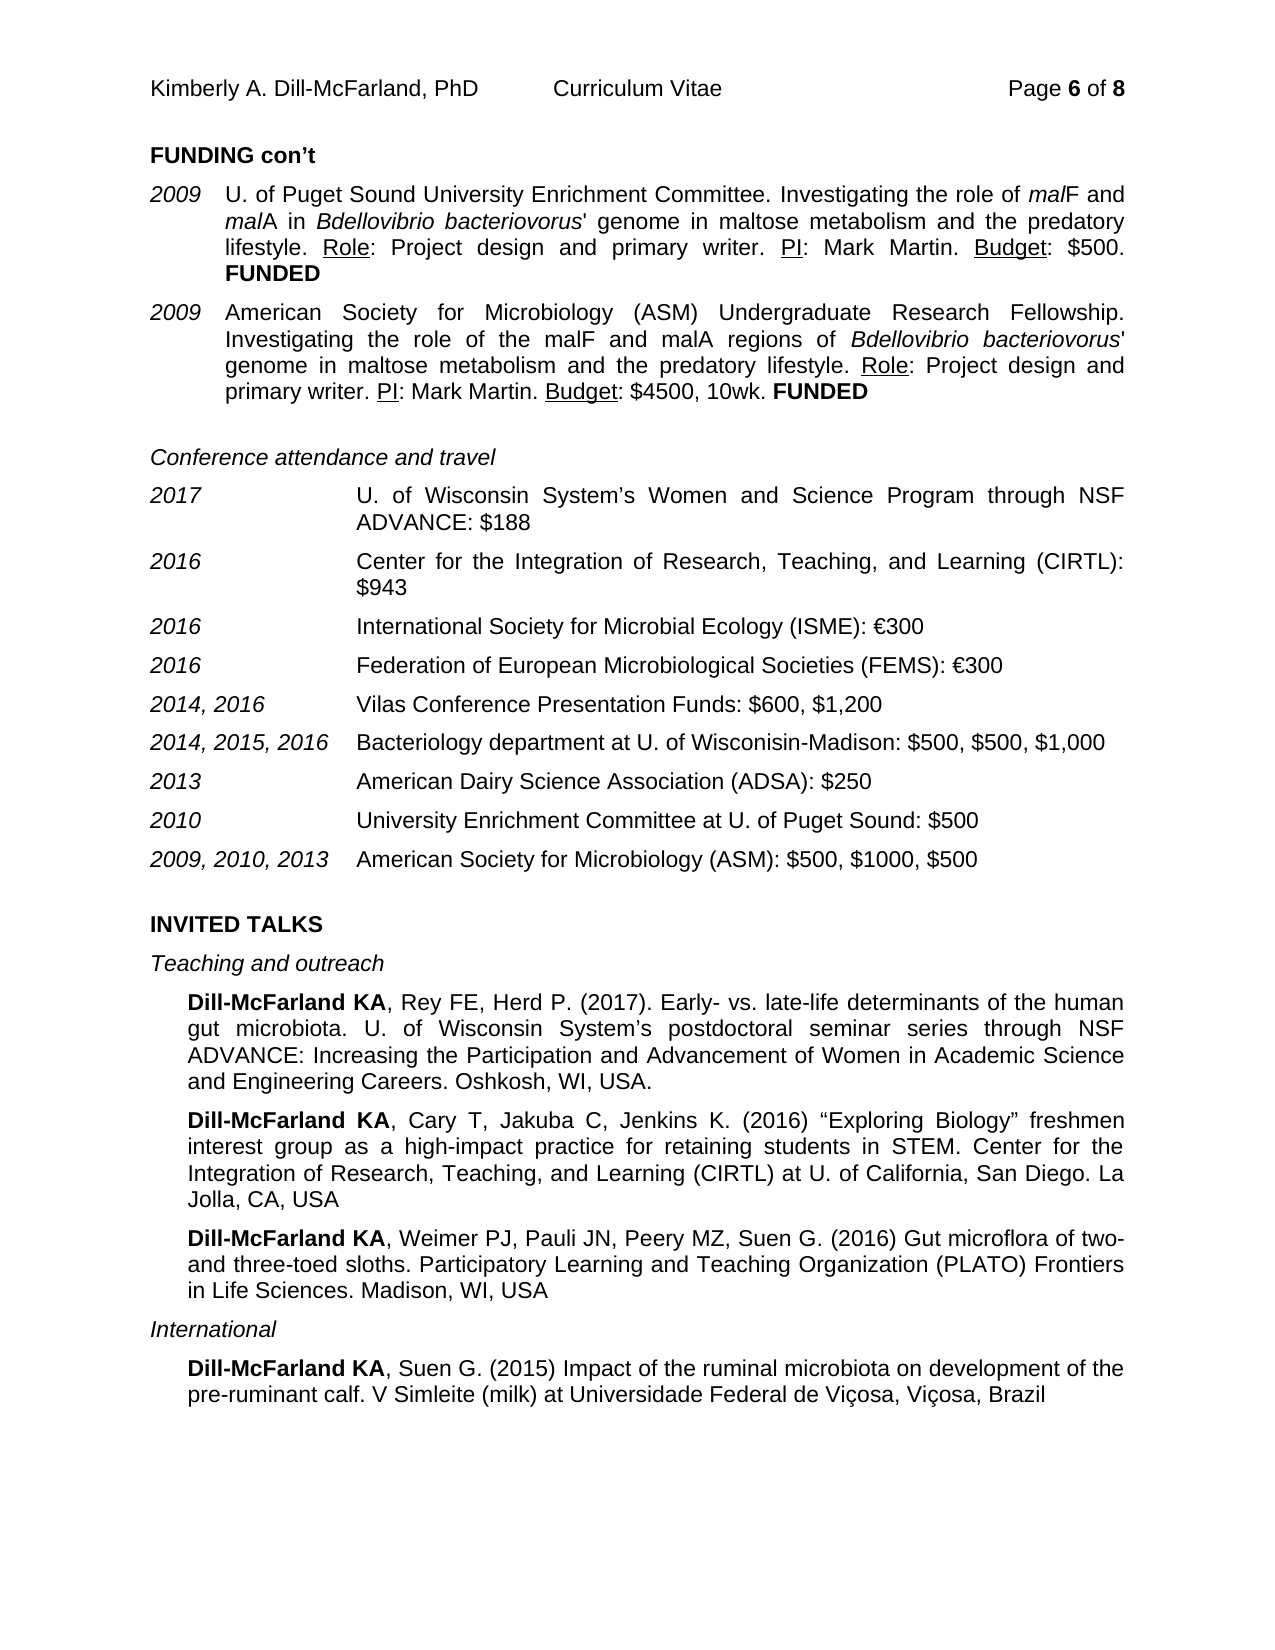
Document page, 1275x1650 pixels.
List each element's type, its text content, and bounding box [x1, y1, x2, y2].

text FUNDING con’t [150, 142, 1125, 169]
text 2014, 2015, 2016 Bacteriology department at U. of Wisconisin-Madison: $500, $500, $1,000 [150, 729, 1125, 756]
text Dill-McFarland KA, Weimer PJ, Pauli JN, Peery MZ, Suen G. (2016) Gut microflora of two- and three-toed sloths. Participatory Learning and Teaching Organization (PLATO) Frontiers in Life Sciences. Madison, WI, USA [187, 1225, 1125, 1304]
text 2009 U. of Puget Sound University Enrichment Committee. Investigating the role of malF and malA in Bdellovibrio bacteriovorus' genome in maltose metabolism and the predatory lifestyle. Role: Project design and primary writer. PI: Mark Martin. Budget: $500. FUNDED [150, 181, 1125, 287]
text 2014, 2016 Vilas Conference Presentation Funds: $600, $1,200 [150, 691, 1125, 717]
text INVITED TALKS [150, 911, 1125, 937]
text Dill-McFarland KA, Rey FE, Herd P. (2017). Early- vs. late-life determinants of the human gut microbiota. U. of Wisconsin System’s postdoctoral seminar series through NSF ADVANCE: Increasing the Participation and Advancement of Women in Academic Science and Engineering Careers. Oshkosh, WI, USA. [187, 989, 1125, 1094]
text 2016 Center for the Integration of Research, Teaching, and Learning (CIRTL): $943 [150, 548, 1125, 600]
text 2016 Federation of European Microbiological Societies (FEMS): €300 [150, 652, 1125, 678]
text International [150, 1316, 1125, 1343]
text Conference attendance and travel [150, 443, 1125, 470]
text Teaching and outreach [150, 950, 1125, 976]
text 2016 International Society for Microbial Ecology (ISME): €300 [150, 613, 1125, 639]
text 2010 University Enrichment Committee at U. of Puget Sound: $500 [150, 807, 1125, 833]
text Dill-McFarland KA, Cary T, Jakuba C, Jenkins K. (2016) “Exploring Biology” freshmen interest group as a high-impact practice for retaining students in STEM. Center for the Integration of Research, Teaching, and Learning (CIRTL) at U. of California, San Diego. La Jolla, CA, USA [187, 1107, 1125, 1212]
text 2017 U. of Wisconsin System’s Women and Science Program through NSF ADVANCE: $188 [150, 482, 1125, 535]
text 2009, 2010, 2013 American Society for Microbiology (ASM): $500, $1000, $500 [150, 846, 1125, 872]
text Dill-McFarland KA, Suen G. (2015) Impact of the ruminal microbiota on development of the pre-ruminant calf. V Simleite (milk) at Universidade Federal de Viçosa, Viçosa, Brazil [187, 1355, 1125, 1408]
text 2013 American Dairy Science Association (ADSA): $250 [150, 768, 1125, 794]
text 2009 American Society for Microbiology (ASM) Undergraduate Research Fellowship. Investigating the role of the malF and malA regions of Bdellovibrio bacteriovorus' genome in maltose metabolism and the predatory lifestyle. Role: Project design and primary writer. PI: Mark Martin. Budget: $4500, 10wk. FUNDED [150, 299, 1125, 405]
